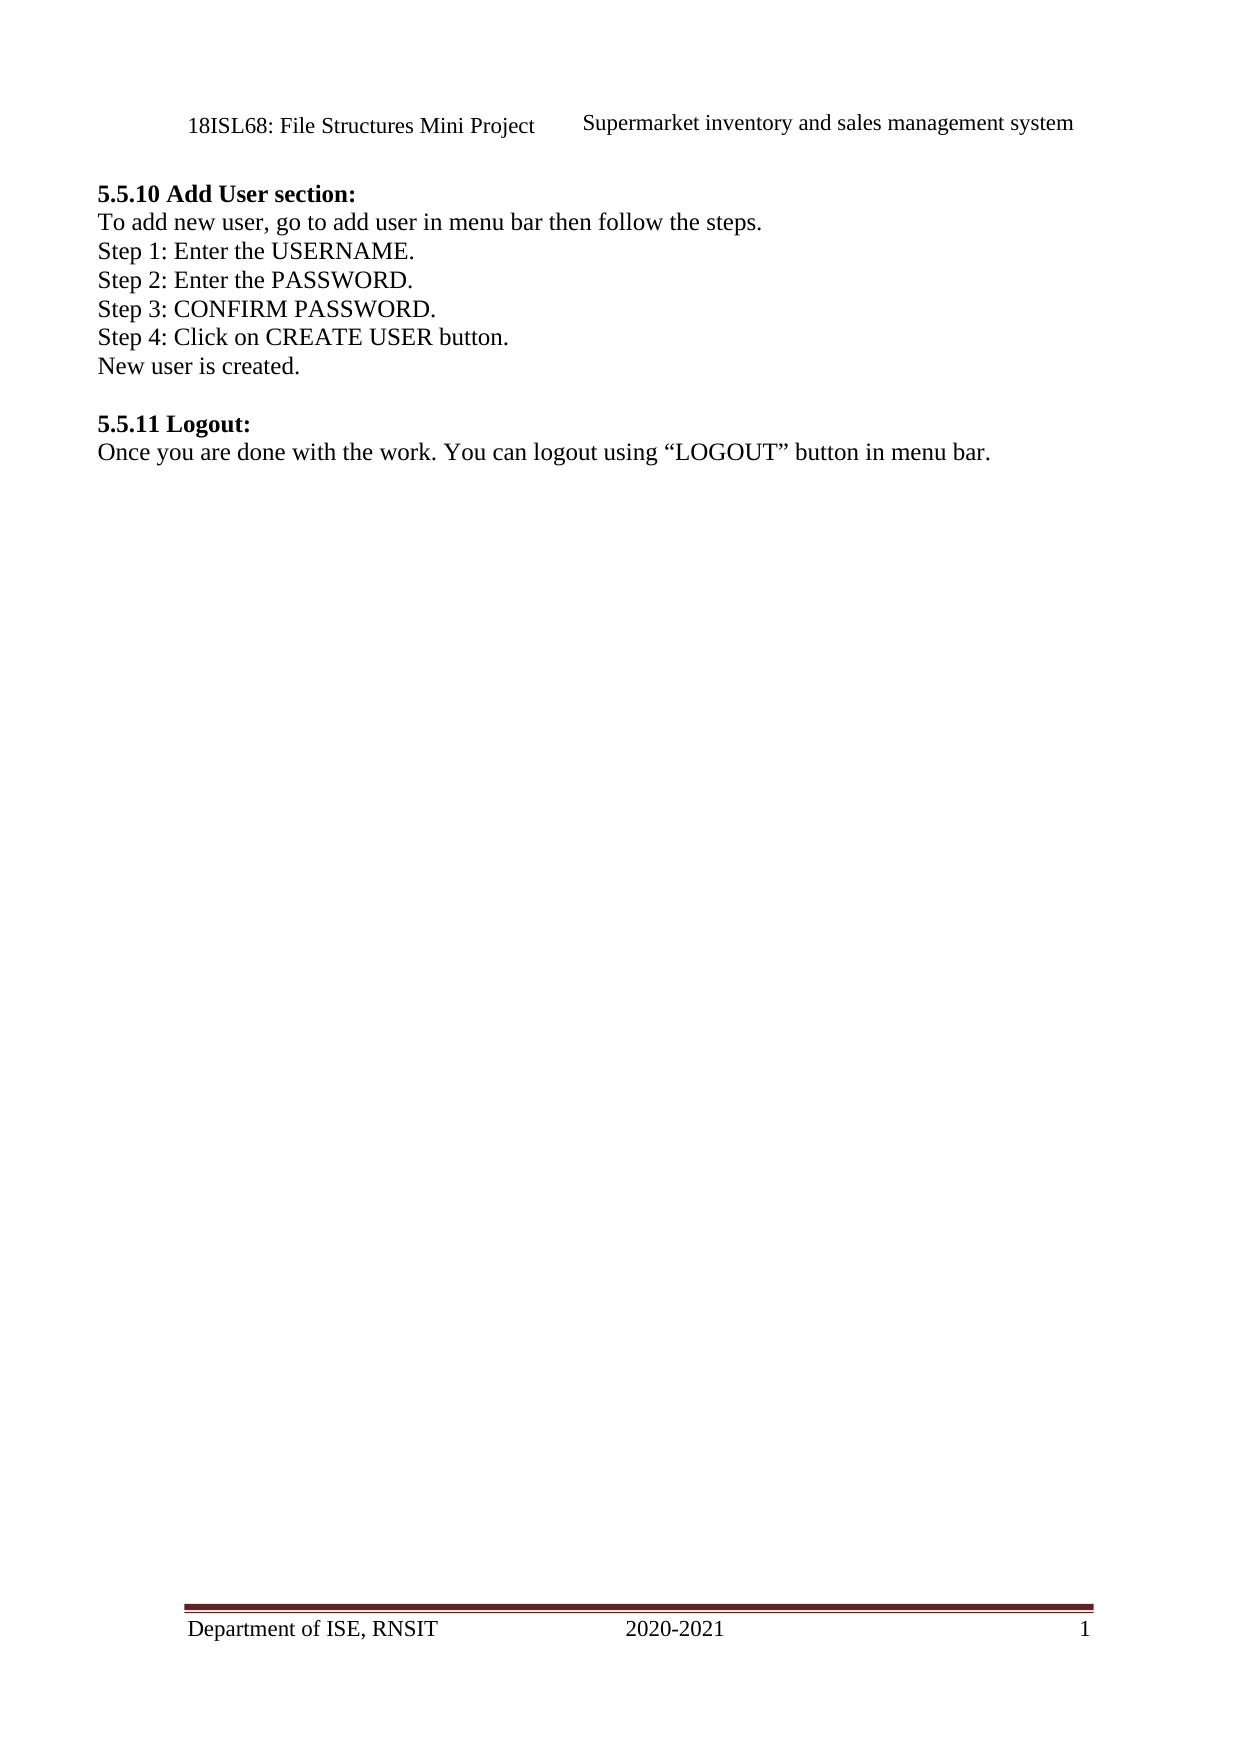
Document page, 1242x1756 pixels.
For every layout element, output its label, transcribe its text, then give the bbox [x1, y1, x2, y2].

text Step 1: Enter the USERNAME. [97, 236, 1189, 265]
text Step 3: CONFIRM PASSWORD. [97, 294, 1189, 322]
text Step 4: Click on CREATE USER button. [97, 322, 1189, 351]
text Once you are done with the work. You can logout using “LOGOUT” button in menu bar. [97, 437, 1189, 466]
text Step 2: Enter the PASSWORD. [97, 265, 1189, 294]
text New user is created. [97, 351, 1189, 380]
text 5.5.10 Add User section: [97, 179, 1189, 207]
text To add new user, go to add user in menu bar then follow the steps. [97, 207, 1189, 236]
text 5.5.11 Logout: [97, 409, 1189, 437]
